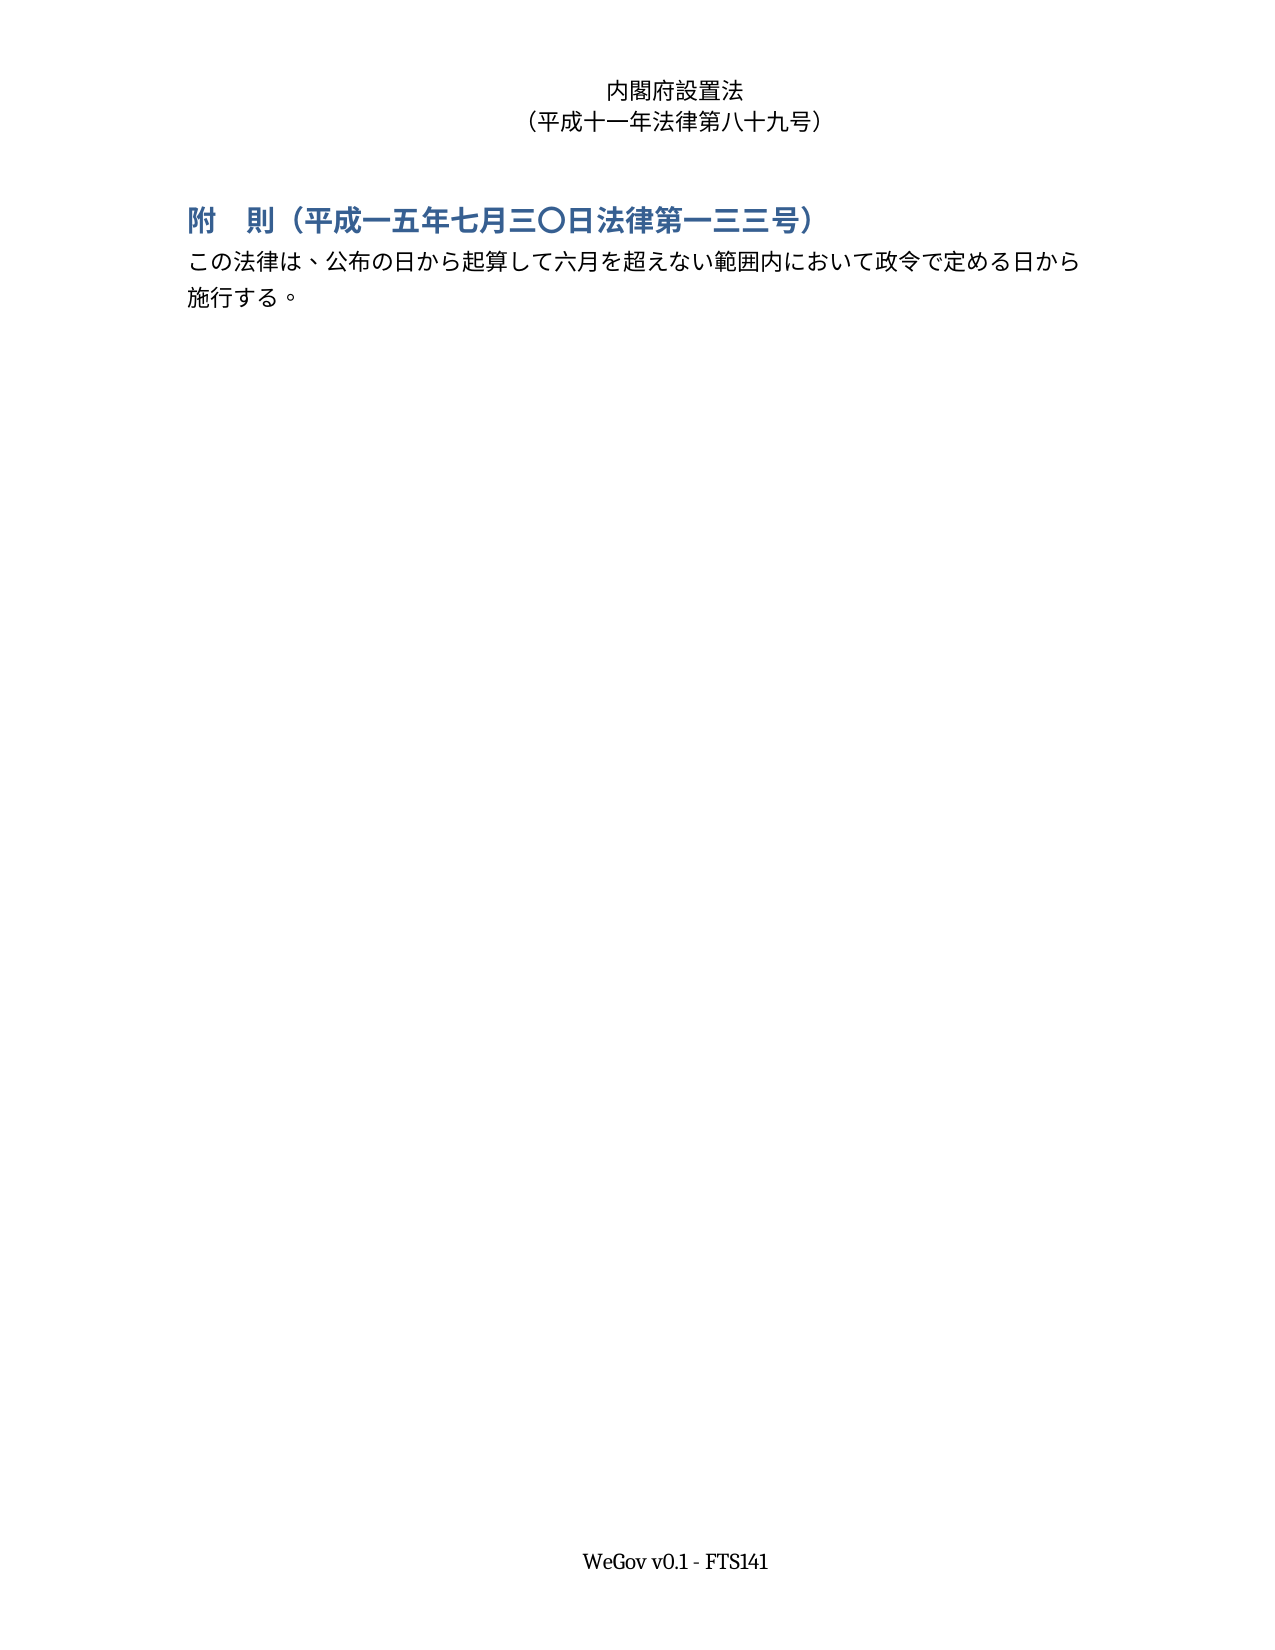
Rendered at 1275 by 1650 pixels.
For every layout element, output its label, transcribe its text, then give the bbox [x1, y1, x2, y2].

subtitle 附 則（平成一五年七月三〇日法律第一三三号） [187, 200, 1087, 240]
text この法律は、公布の日から起算して六月を超えない範囲内において政令で定める日から施行する。 [187, 246, 1087, 313]
